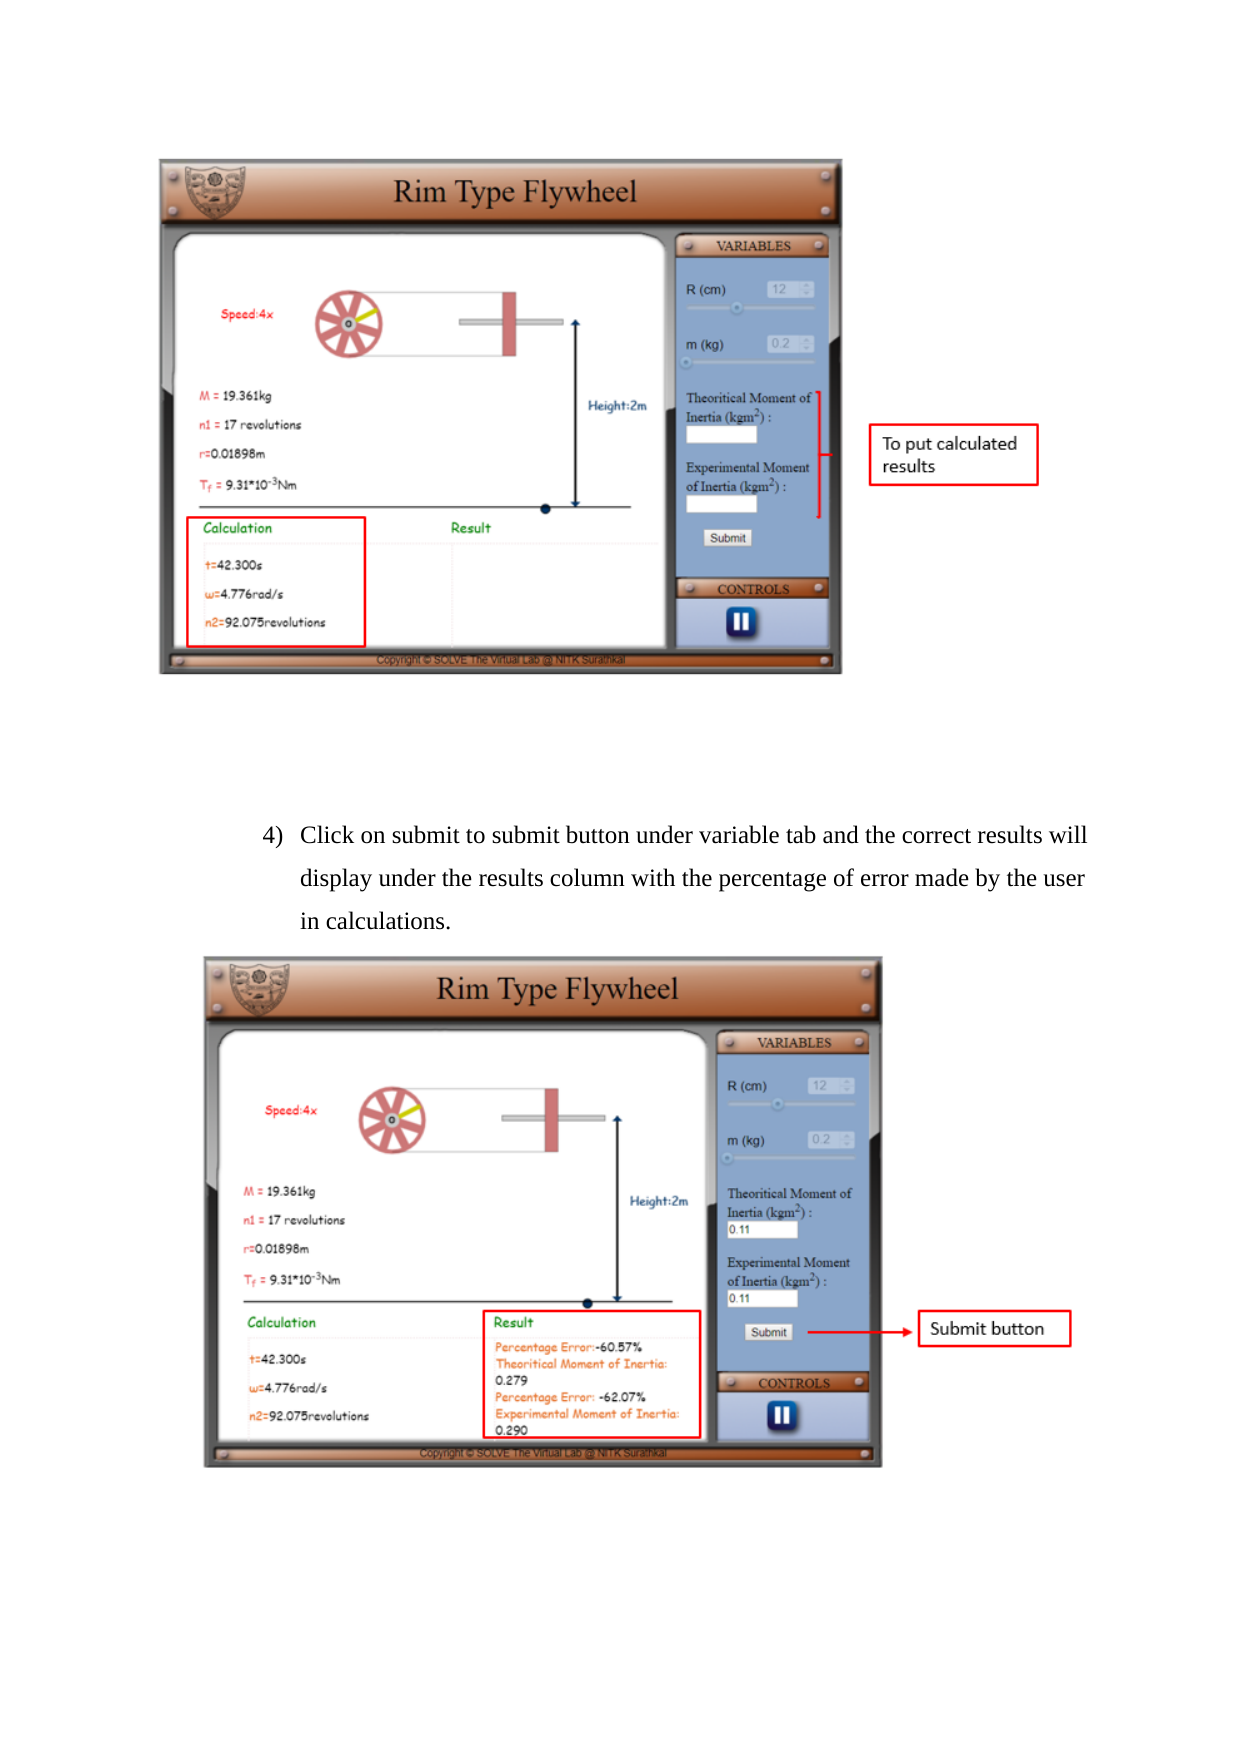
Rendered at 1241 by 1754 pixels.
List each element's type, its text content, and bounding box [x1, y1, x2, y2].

picture [150, 150, 1049, 678]
list Click on submit to submit button under variable tab and the correct results will display under the results column with the percentage of error made by the user in calculations. [262, 820, 1090, 935]
picture [200, 949, 1083, 1479]
